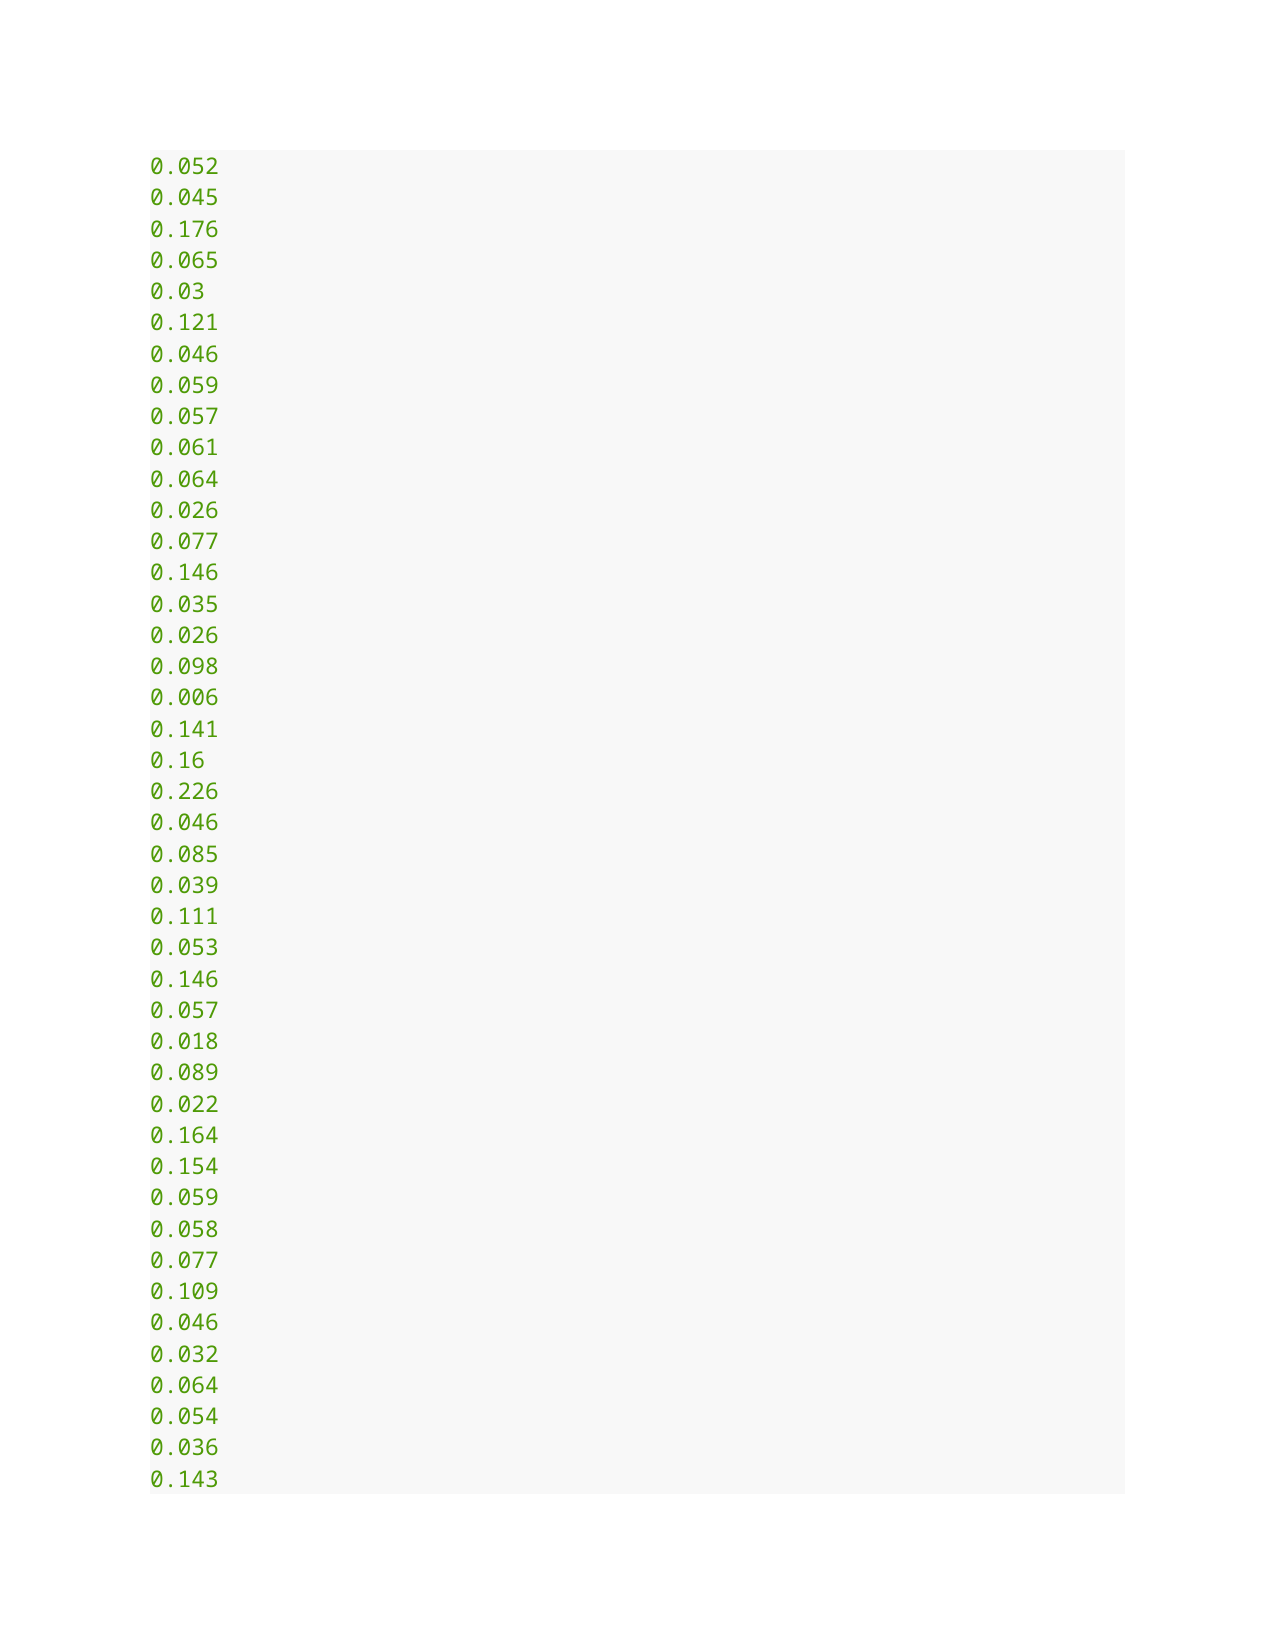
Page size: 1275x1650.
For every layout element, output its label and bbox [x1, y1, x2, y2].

text [150, 150, 1125, 1494]
